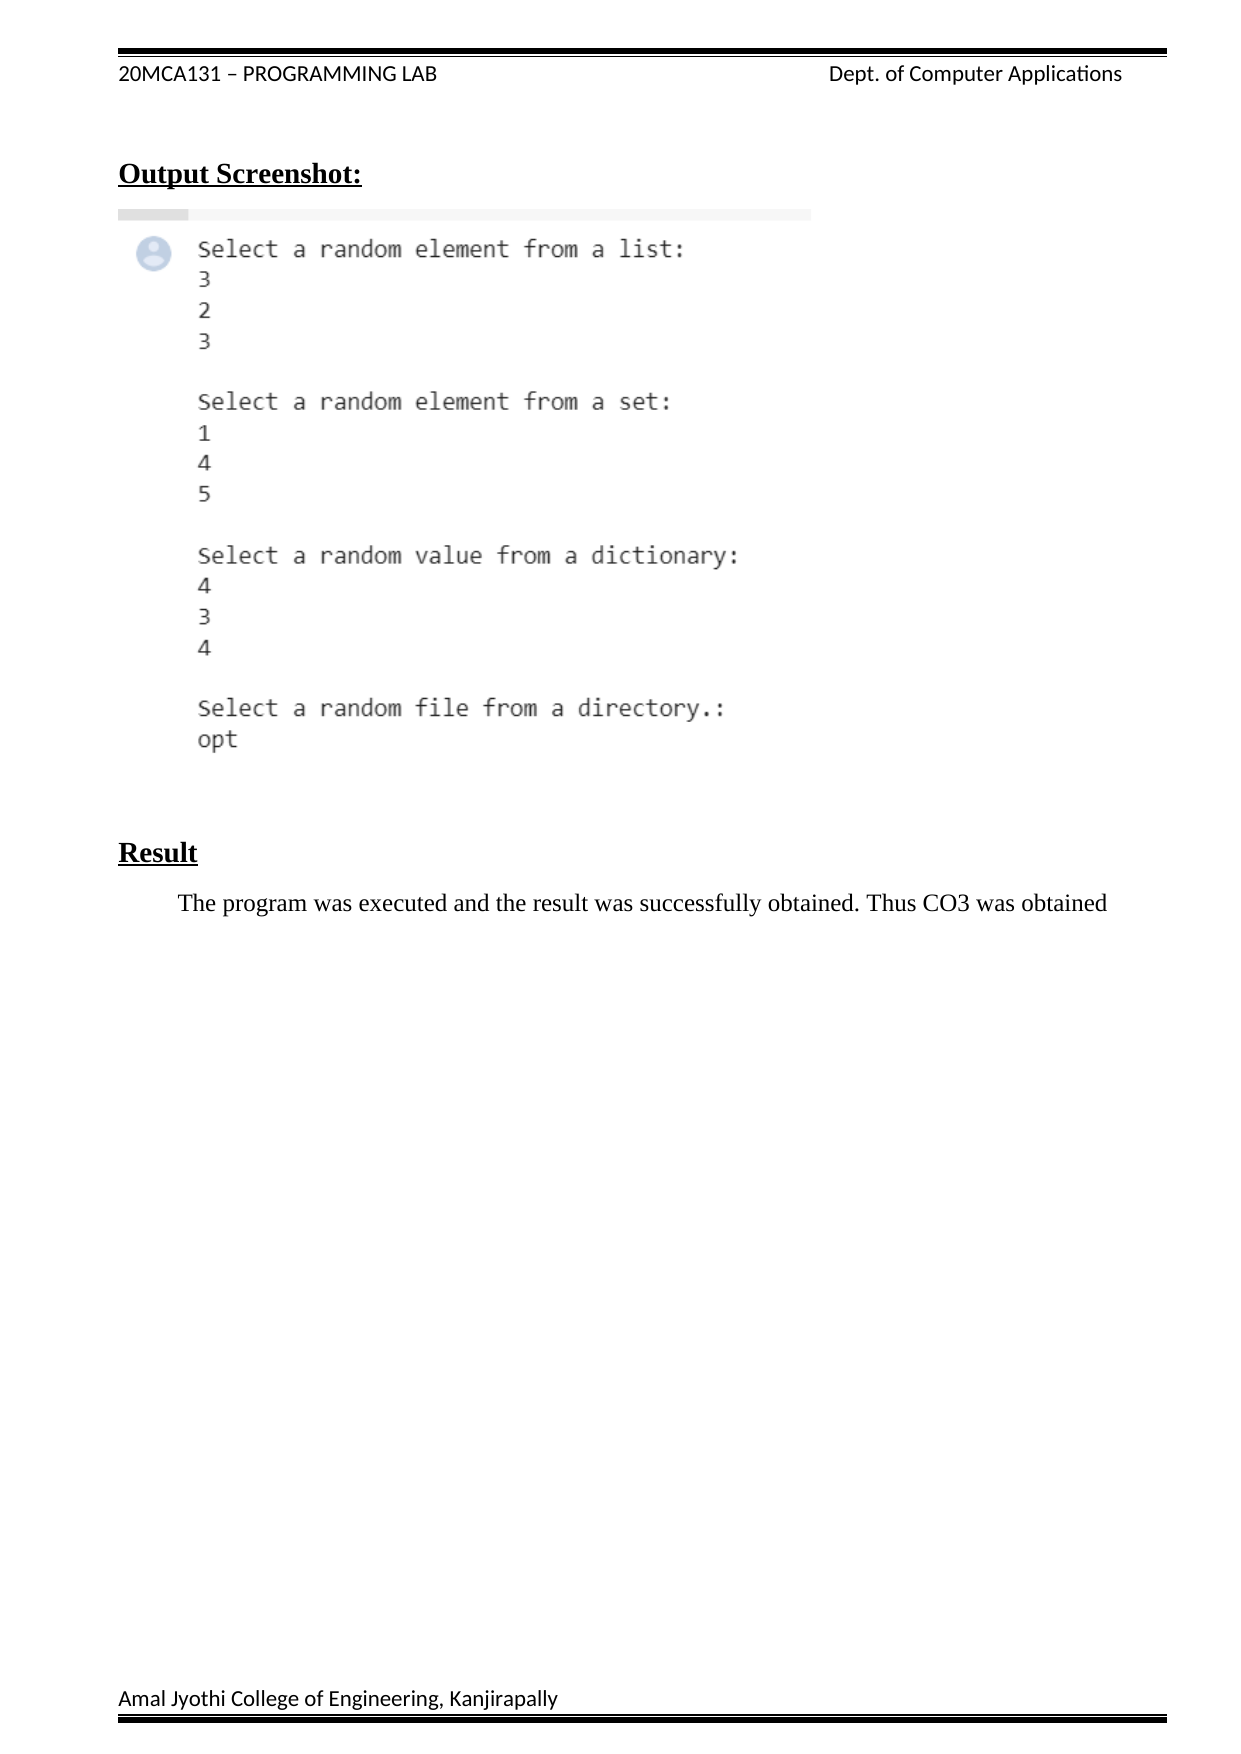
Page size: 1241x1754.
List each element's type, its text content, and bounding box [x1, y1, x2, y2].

text Result [118, 835, 1167, 869]
picture [118, 209, 812, 770]
text The program was executed and the result was successfully obtained. Thus CO3 was obtained [118, 888, 1167, 917]
text Output Screenshot: [118, 156, 1167, 190]
